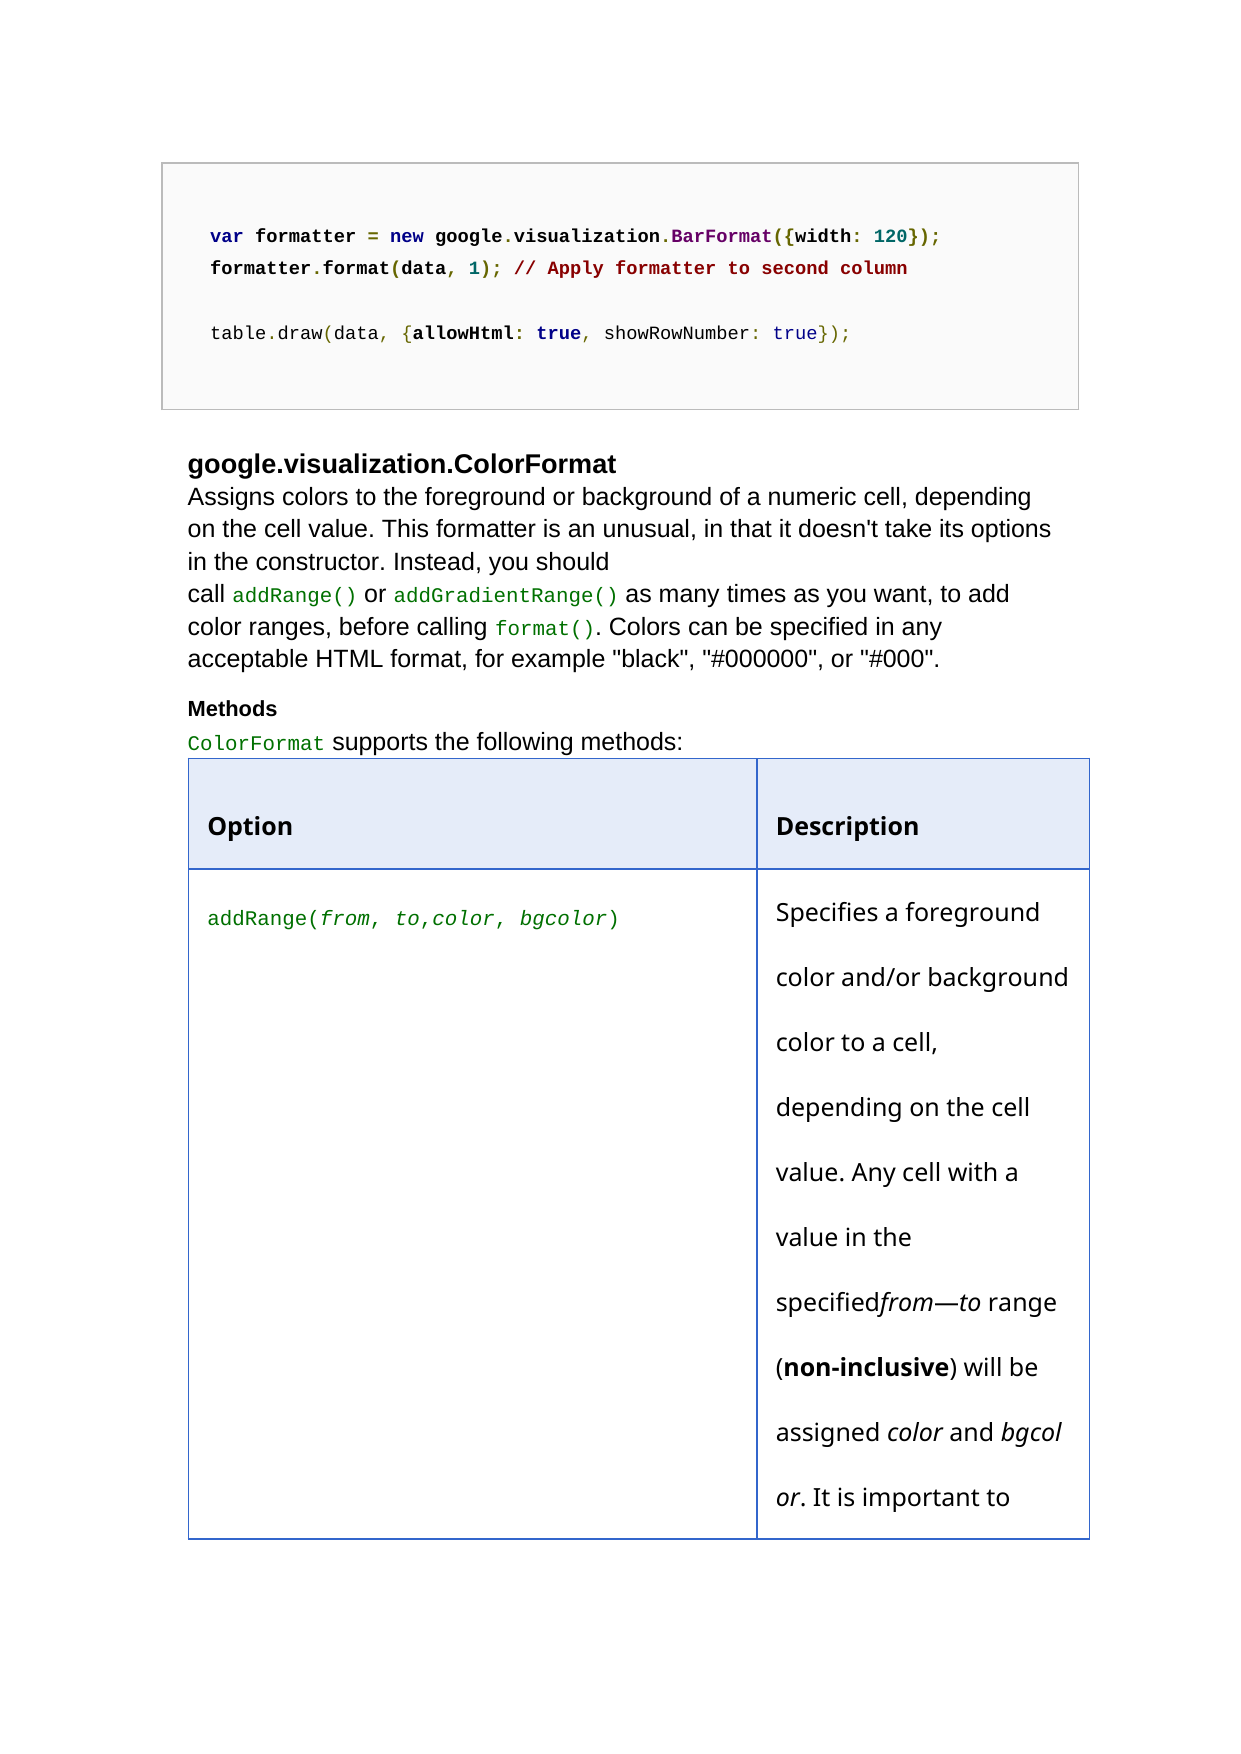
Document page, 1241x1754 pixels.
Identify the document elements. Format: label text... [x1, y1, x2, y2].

table_header Option [189, 759, 756, 868]
text Assigns colors to the foreground or background of a numeric cell, depending on the cell value. This formatter is an unusual, in that it doesn't take its options in the constructor. Instead, you should call addRange() or addGradientRange() as many times as you want, to add color ranges, before calling format(). Colors can be specified in any acceptable HTML format, for example "black", "#000000", or "#000". [187, 480, 1053, 675]
text ColorFormat supports the following methods: [187, 725, 1053, 758]
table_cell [189, 870, 756, 1538]
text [163, 164, 1078, 409]
table_header Description [758, 759, 1089, 868]
text google.visualization.ColorFormat [187, 448, 1053, 480]
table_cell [758, 870, 1089, 1538]
text Methods [187, 693, 1053, 725]
